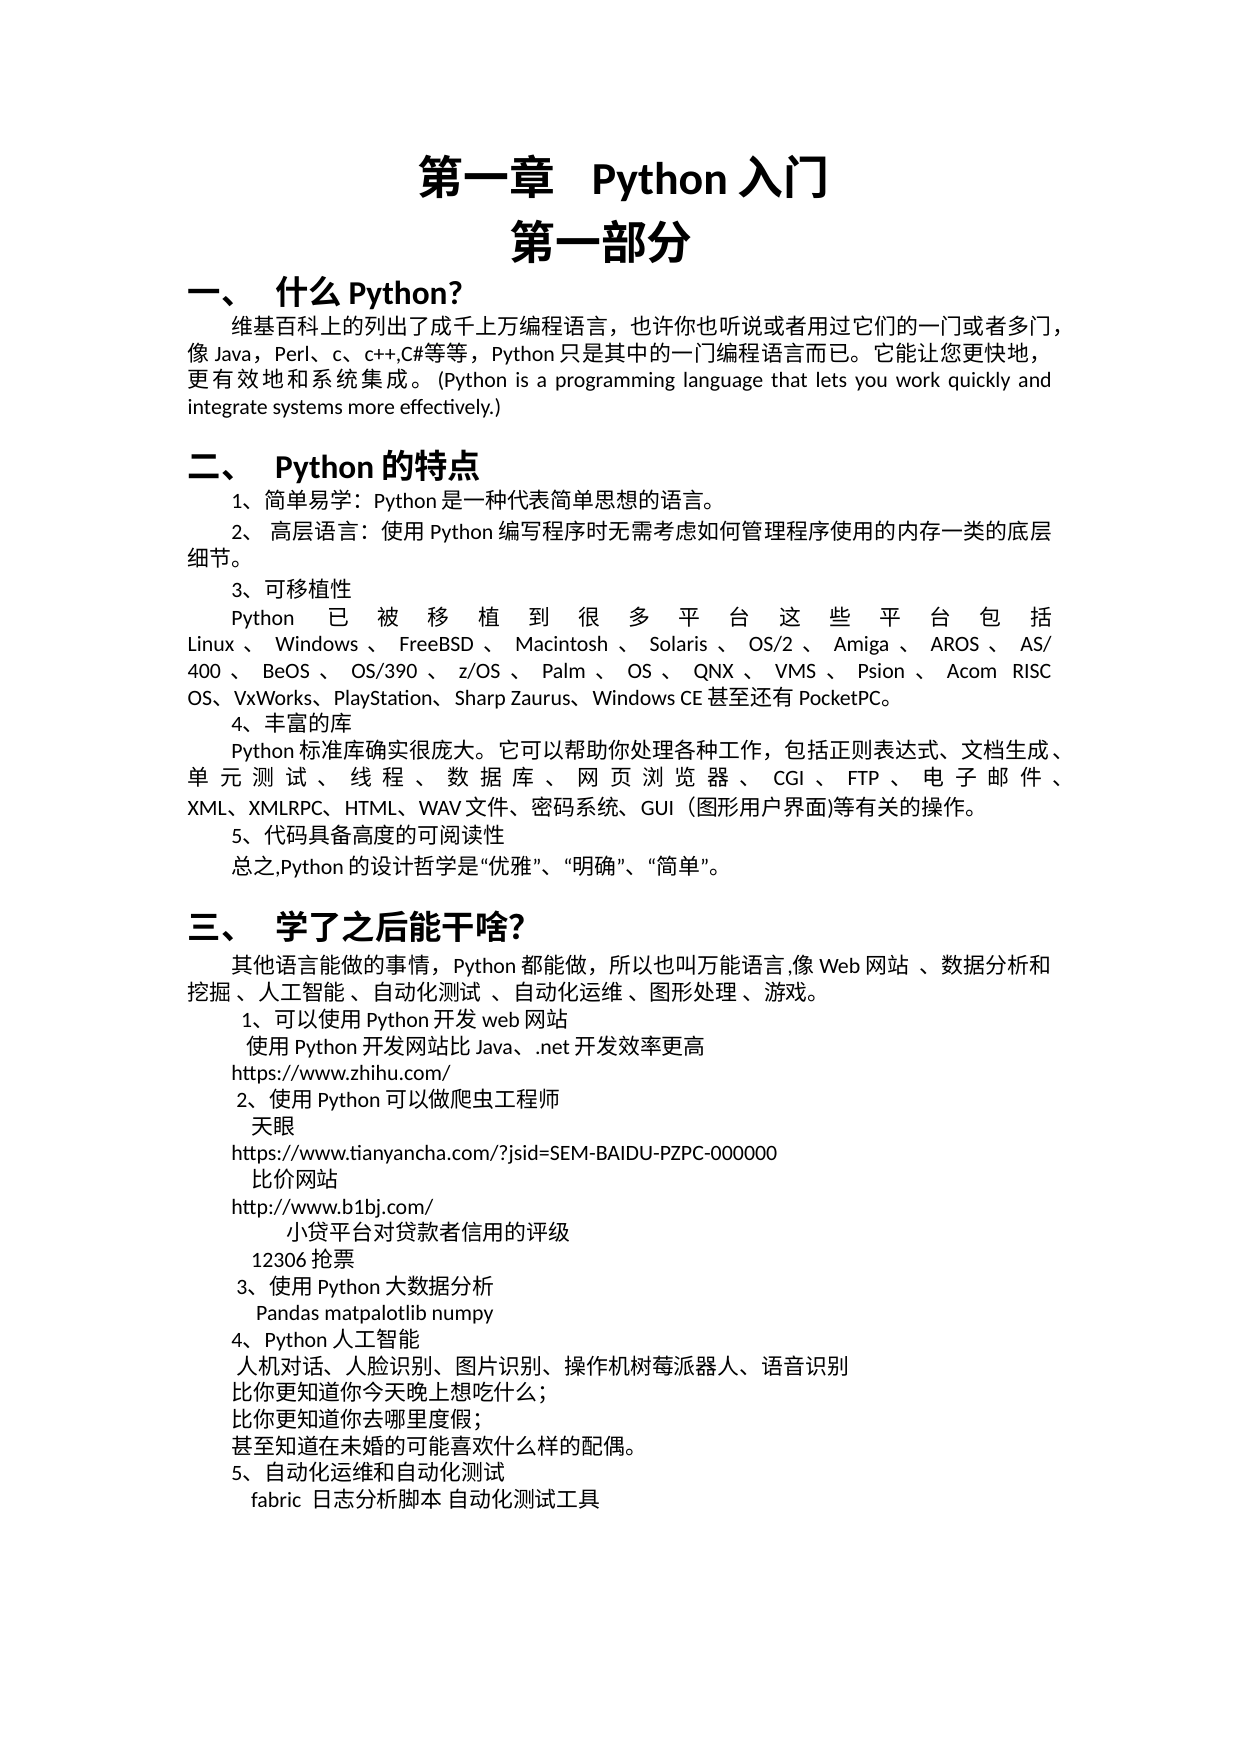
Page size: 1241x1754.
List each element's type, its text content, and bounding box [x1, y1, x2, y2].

list Python的特点 [187, 446, 1053, 487]
list 第一部分 [417, 206, 1053, 272]
list 1、可以使用Python开发web网站 [187, 1006, 1053, 1033]
list 4、Python 人工智能 [187, 1326, 1053, 1353]
list 比价网站 [187, 1166, 1053, 1193]
list 2、 高层语言：使用Python编写程序时无需考虑如何管理程序使用的内存一类的底层细节。 [187, 514, 1053, 572]
list 2、使用Python可以做爬虫工程师 [187, 1086, 1053, 1113]
list 什么Python? [187, 272, 1053, 313]
list 维基百科上的列出了成千上万编程语言，也许你也听说或者用过它们的一门或者多门，像Java，Perl、c、c++,C#等等，Python只是其中的一门编程语言而已。它能让您更快地，更有效地和系统集成。(Python is a programming language that lets you work quickly and integrate systems more effectively.) [187, 313, 1053, 420]
list Python标准库确实很庞大。它可以帮助你处理各种工作，包括正则表达式、文档生成、单元测试、线程、数据库、网页浏览器、CGI、FTP、电子邮件、XML、XMLRPC、HTML、WAV文件、密码系统、GUI（图形用户界面)等有关的操作。 [187, 737, 1053, 822]
list Python入门 [417, 150, 1053, 206]
list 12306抢票 [187, 1246, 1053, 1273]
list 5、自动化运维和自动化测试 [187, 1459, 1053, 1486]
list Python已被移植到很多平台这些平台包括Linux、Windows、FreeBSD、Macintosh、Solaris、OS/2、Amiga、AROS、AS/400、BeOS、OS/390、z/OS、Palm、OS、QNX、VMS、Psion、Acom RISC OS、VxWorks、PlayStation、Sharp Zaurus、Windows CE甚至还有PocketPC。 [187, 604, 1053, 710]
list 天眼 [187, 1113, 1053, 1139]
list 其他语言能做的事情，Python都能做，所以也叫万能语言,像Web网站 、数据分析和挖掘 、人工智能 、自动化测试 、自动化运维 、图形处理 、游戏。 [187, 948, 1053, 1006]
list 3、使用Python大数据分析 [187, 1273, 1053, 1299]
list 总之,Python的设计哲学是“优雅”、“明确”、“简单”。 [187, 849, 1053, 880]
list 5、代码具备高度的可阅读性 [187, 822, 1053, 849]
list fabric 日志分析脚本 自动化测试工具 [187, 1486, 1053, 1513]
list 使用Python开发网站比Java、.net开发效率更高 [187, 1033, 1053, 1059]
list http://www.b1bj.com/ [187, 1193, 1053, 1219]
list 甚至知道在未婚的可能喜欢什么样的配偶。 [187, 1433, 1053, 1459]
list 1、简单易学：Python是一种代表简单思想的语言。 [187, 487, 1053, 514]
list 3、可移植性 [187, 572, 1053, 604]
list 4、丰富的库 [187, 710, 1053, 737]
list https://www.zhihu.com/ [187, 1059, 1053, 1086]
list 比你更知道你去哪里度假； [187, 1406, 1053, 1433]
list 比你更知道你今天晚上想吃什么； [187, 1379, 1053, 1406]
list 小贷平台对贷款者信用的评级 [187, 1219, 1053, 1246]
list Pandas matpalotlib numpy [187, 1299, 1053, 1326]
list 学了之后能干啥？ [187, 907, 1053, 948]
list 人机对话、人脸识别、图片识别、操作机树莓派器人、语音识别 [187, 1353, 1053, 1379]
list https://www.tianyancha.com/?jsid=SEM-BAIDU-PZPC-000000 [187, 1139, 1053, 1166]
